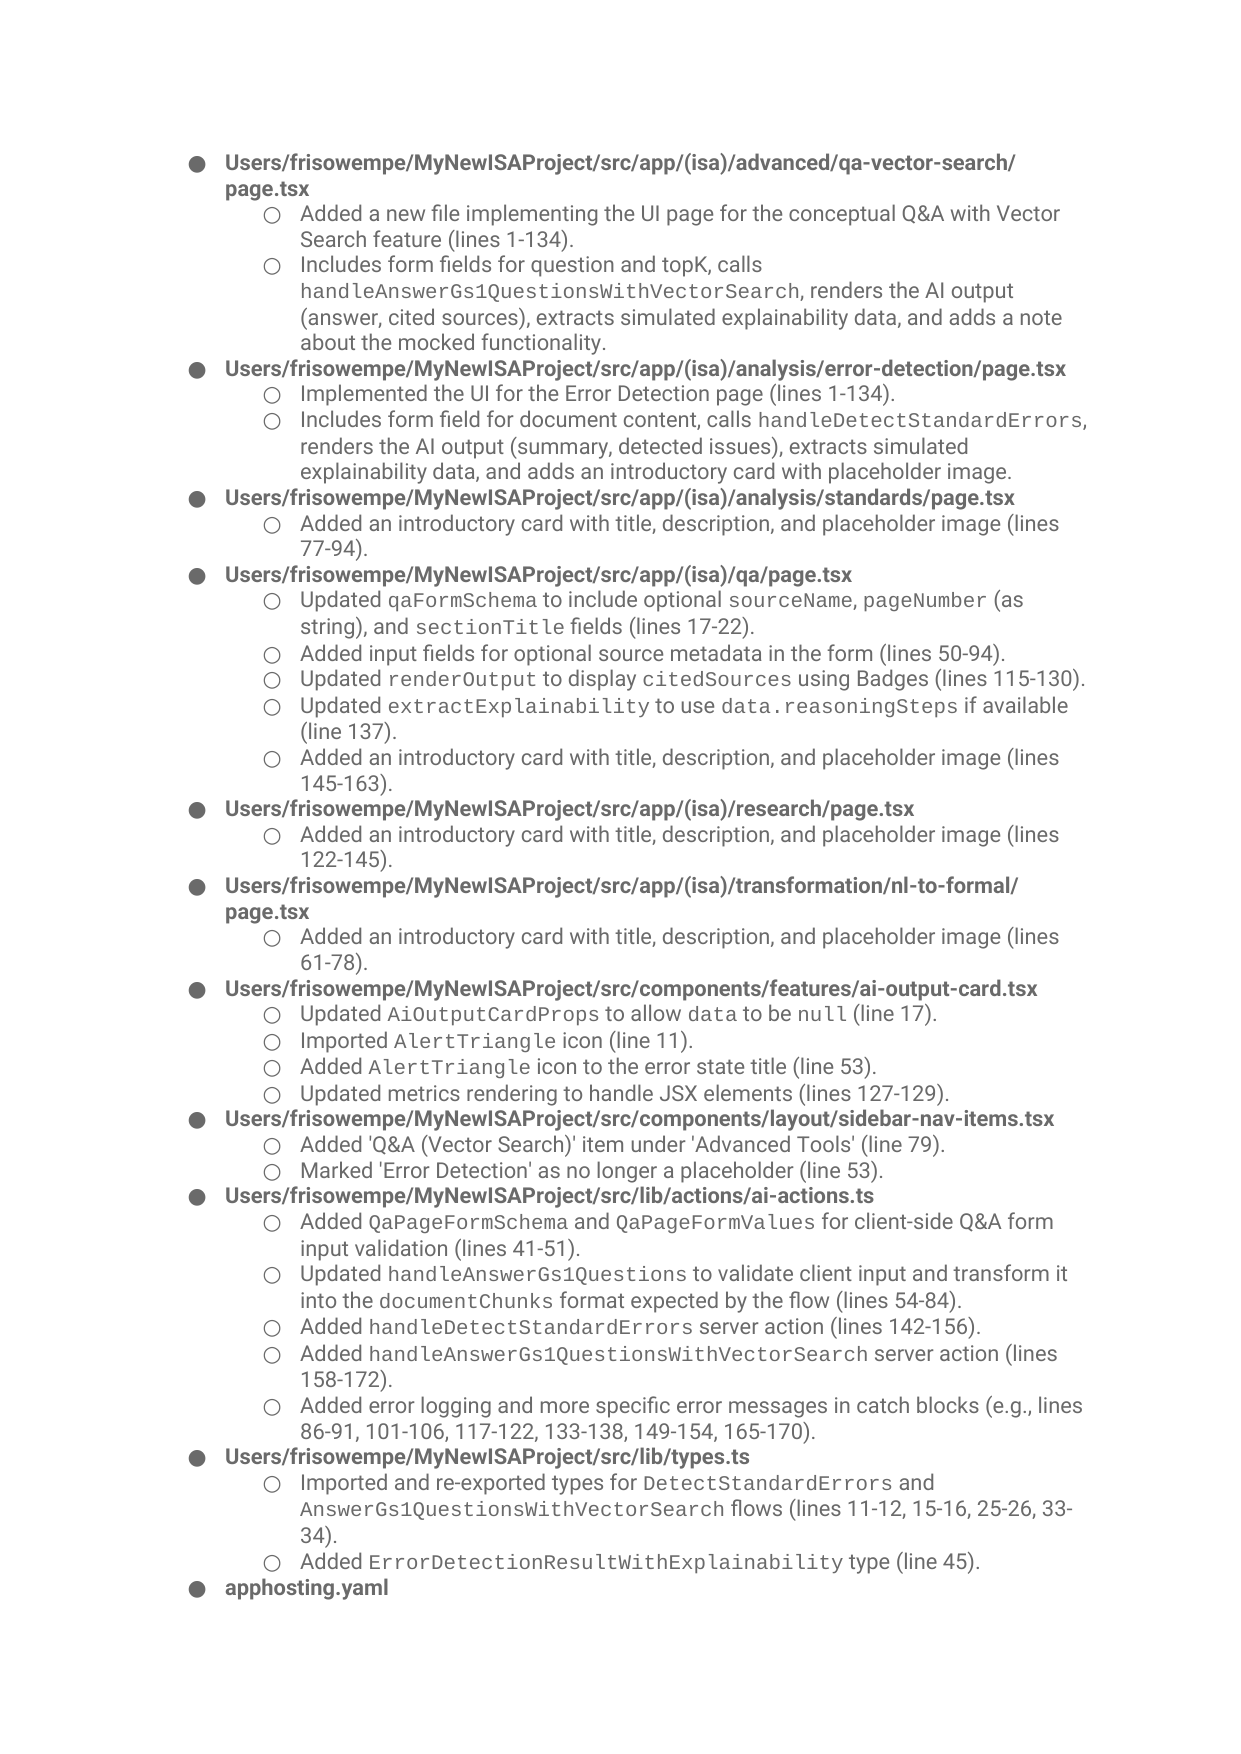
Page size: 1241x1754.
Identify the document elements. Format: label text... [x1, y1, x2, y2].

list Users/frisowempe/MyNewISAProject/src/lib/types.ts [187, 1444, 1090, 1470]
list Updated extractExplainability to use data.reasoningSteps if available (line 137). [262, 693, 1090, 745]
list Added handleAnswerGs1QuestionsWithVectorSearch server action (lines 158-172). [262, 1341, 1090, 1393]
list Added input fields for optional source metadata in the form (lines 50-94). [262, 641, 1090, 666]
list Users/frisowempe/MyNewISAProject/src/app/(isa)/qa/page.tsx [187, 562, 1090, 587]
list Imported AlertTriangle icon (line 11). [262, 1028, 1090, 1054]
list Includes form field for document content, calls handleDetectStandardErrors, renders the AI output (summary, detected issues), extracts simulated explainability data, and adds an introductory card with placeholder image. [262, 407, 1090, 485]
list Added handleDetectStandardErrors server action (lines 142-156). [262, 1314, 1090, 1341]
list Users/frisowempe/MyNewISAProject/src/app/(isa)/analysis/standards/page.tsx [187, 485, 1090, 511]
list Users/frisowempe/MyNewISAProject/src/app/(isa)/advanced/qa-vector-search/page.tsx [187, 150, 1090, 201]
list Includes form fields for question and topK, calls handleAnswerGs1QuestionsWithVectorSearch, renders the AI output (answer, cited sources), extracts simulated explainability data, and adds a note about the mocked functionality. [262, 252, 1090, 356]
list Added an introductory card with title, description, and placeholder image (lines 122-145). [262, 822, 1090, 873]
list Users/frisowempe/MyNewISAProject/src/app/(isa)/transformation/nl-to-formal/page.tsx [187, 873, 1090, 924]
list Users/frisowempe/MyNewISAProject/src/app/(isa)/analysis/error-detection/page.tsx [187, 356, 1090, 382]
list Added an introductory card with title, description, and placeholder image (lines 61-78). [262, 924, 1090, 976]
list Updated AiOutputCardProps to allow data to be null (line 17). [262, 1001, 1090, 1028]
list Updated renderOutput to display citedSources using Badges (lines 115-130). [262, 666, 1090, 693]
list Added AlertTriangle icon to the error state title (line 53). [262, 1054, 1090, 1081]
list Added a new file implementing the UI page for the conceptual Q&A with Vector Search feature (lines 1-134). [262, 201, 1090, 252]
list Updated qaFormSchema to include optional sourceName, pageNumber (as string), and sectionTitle fields (lines 17-22). [262, 587, 1090, 641]
list Added ErrorDetectionResultWithExplainability type (line 45). [262, 1549, 1090, 1575]
list apphosting.yaml [187, 1575, 1090, 1601]
list Updated handleAnswerGs1Questions to validate client input and transform it into the documentChunks format expected by the flow (lines 54-84). [262, 1261, 1090, 1314]
list Updated metrics rendering to handle JSX elements (lines 127-129). [262, 1081, 1090, 1107]
list Users/frisowempe/MyNewISAProject/src/components/features/ai-output-card.tsx [187, 976, 1090, 1001]
list Implemented the UI for the Error Detection page (lines 1-134). [262, 382, 1090, 407]
list Marked 'Error Detection' as no longer a placeholder (line 53). [262, 1158, 1090, 1183]
list Added error logging and more specific error messages in catch blocks (e.g., lines 86-91, 101-106, 117-122, 133-138, 149-154, 165-170). [262, 1393, 1090, 1444]
list Users/frisowempe/MyNewISAProject/src/components/layout/sidebar-nav-items.tsx [187, 1107, 1090, 1132]
list Added 'Q&A (Vector Search)' item under 'Advanced Tools' (line 79). [262, 1132, 1090, 1158]
list Added an introductory card with title, description, and placeholder image (lines 145-163). [262, 745, 1090, 796]
list Imported and re-exported types for DetectStandardErrors and AnswerGs1QuestionsWithVectorSearch flows (lines 11-12, 15-16, 25-26, 33-34). [262, 1470, 1090, 1549]
list Users/frisowempe/MyNewISAProject/src/lib/actions/ai-actions.ts [187, 1183, 1090, 1209]
list Added QaPageFormSchema and QaPageFormValues for client-side Q&A form input validation (lines 41-51). [262, 1209, 1090, 1261]
list Added an introductory card with title, description, and placeholder image (lines 77-94). [262, 511, 1090, 562]
list Users/frisowempe/MyNewISAProject/src/app/(isa)/research/page.tsx [187, 796, 1090, 822]
